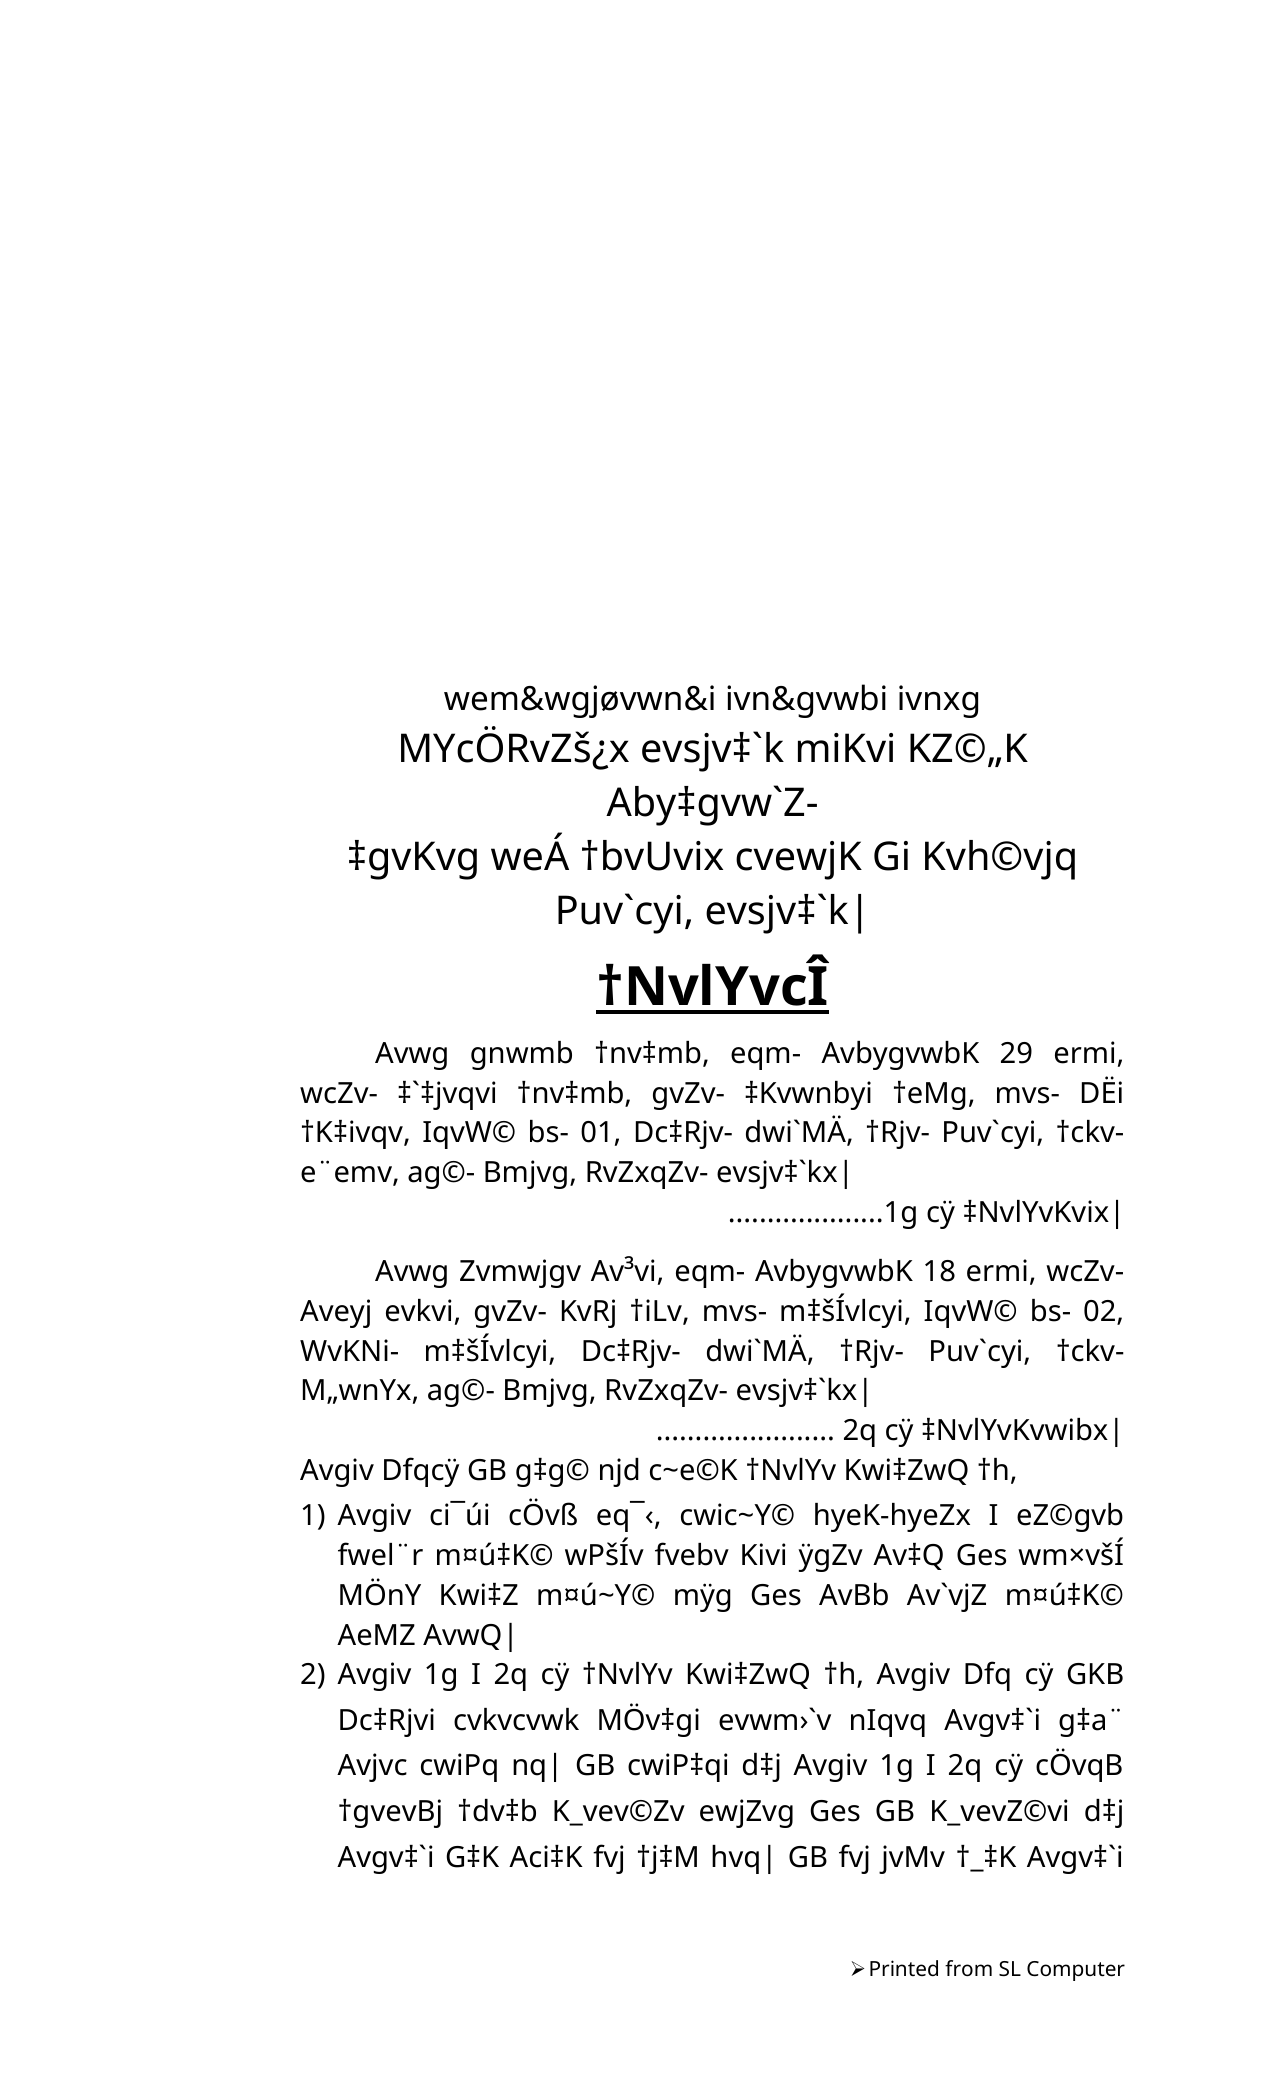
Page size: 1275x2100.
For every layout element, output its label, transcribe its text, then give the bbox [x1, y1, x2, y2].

text wem&wgjøvwn&i ivn&gvwbi ivnxg [300, 675, 1125, 720]
text ....................... 2q cÿ ‡NvlYvKvwibx| [300, 1409, 1125, 1449]
text Avgiv Dfqcÿ GB g‡g© njd c~e©K †NvlYv Kwi‡ZwQ †h, [300, 1449, 1125, 1489]
text ....................1g cÿ ‡NvlYvKvix| [300, 1191, 1125, 1231]
list Avgiv 1g I 2q cÿ †NvlYv Kwi‡ZwQ †h, Avgiv Dfq cÿ GKB Dc‡Rjvi cvkvcvwk MÖv‡gi evwm›`v nIqvq Avgv‡`i g‡a¨ Avjvc cwiPq nq| GB cwiP‡qi d‡j Avgiv 1g I 2q cÿ cÖvqB †gvevBj †dv‡b K_vev©Zv ewjZvg Ges GB K_vevZ©vi d‡j Avgv‡`i G‡K Aci‡K fvj †j‡M hvq| GB fvj jvMv †_‡K Avgv‡`i g‡b fvjevmvi Rb¥ nq| Avgiv cÖvq 2 ermi hver GKRb Av‡iKRb‡K fvjevwmqv Avwm‡ZwQ| GLb Avgv‡`i fvjevmv Ggb GK ch©v‡q †cuxwQqv‡Q †h, Avgiv GKRb Av‡iKRb‡K Qvov euvwPe bv| [300, 1653, 1125, 1876]
text ‡gvKvg weÁ †bvUvix cvewjK Gi Kvh©vjq Puv`cyi, evsjv‡`k| [300, 828, 1125, 936]
list Avgiv ci¯úi cÖvß eq¯‹, cwic~Y© hyeK-hyeZx I eZ©gvb fwel¨r m¤ú‡K© wPšÍv fvebv Kivi ÿgZv Av‡Q Ges wm×všÍ MÖnY Kwi‡Z m¤ú~Y© mÿg Ges AvBb Av`vjZ m¤ú‡K© AeMZ AvwQ| [300, 1495, 1125, 1653]
text Avwg gnwmb †nv‡mb, eqm- AvbygvwbK 29 ermi, wcZv- ‡`‡jvqvi †nv‡mb, gvZv- ‡Kvwnbyi †eMg, mvs- DËi †K‡ivqv, IqvW© bs- 01, Dc‡Rjv- dwi`MÄ, †Rjv- Puv`cyi, †ckv- e¨emv, ag©- Bmjvg, RvZxqZv- evsjv‡`kx| [300, 1032, 1125, 1191]
text †NvlYvcÎ [300, 948, 1125, 1021]
text MYcÖRvZš¿x evsjv‡`k miKvi KZ©„K Aby‡gvw`Z- [300, 720, 1125, 828]
text Avwg Zvmwjgv Av³vi, eqm- AvbygvwbK 18 ermi, wcZv- Aveyj evkvi, gvZv- KvRj †iLv, mvs- m‡šÍvlcyi, IqvW© bs- 02, WvKNi- m‡šÍvlcyi, Dc‡Rjv- dwi`MÄ, †Rjv- Puv`cyi, †ckv- M„wnYx, ag©- Bmjvg, RvZxqZv- evsjv‡`kx| [300, 1251, 1125, 1409]
